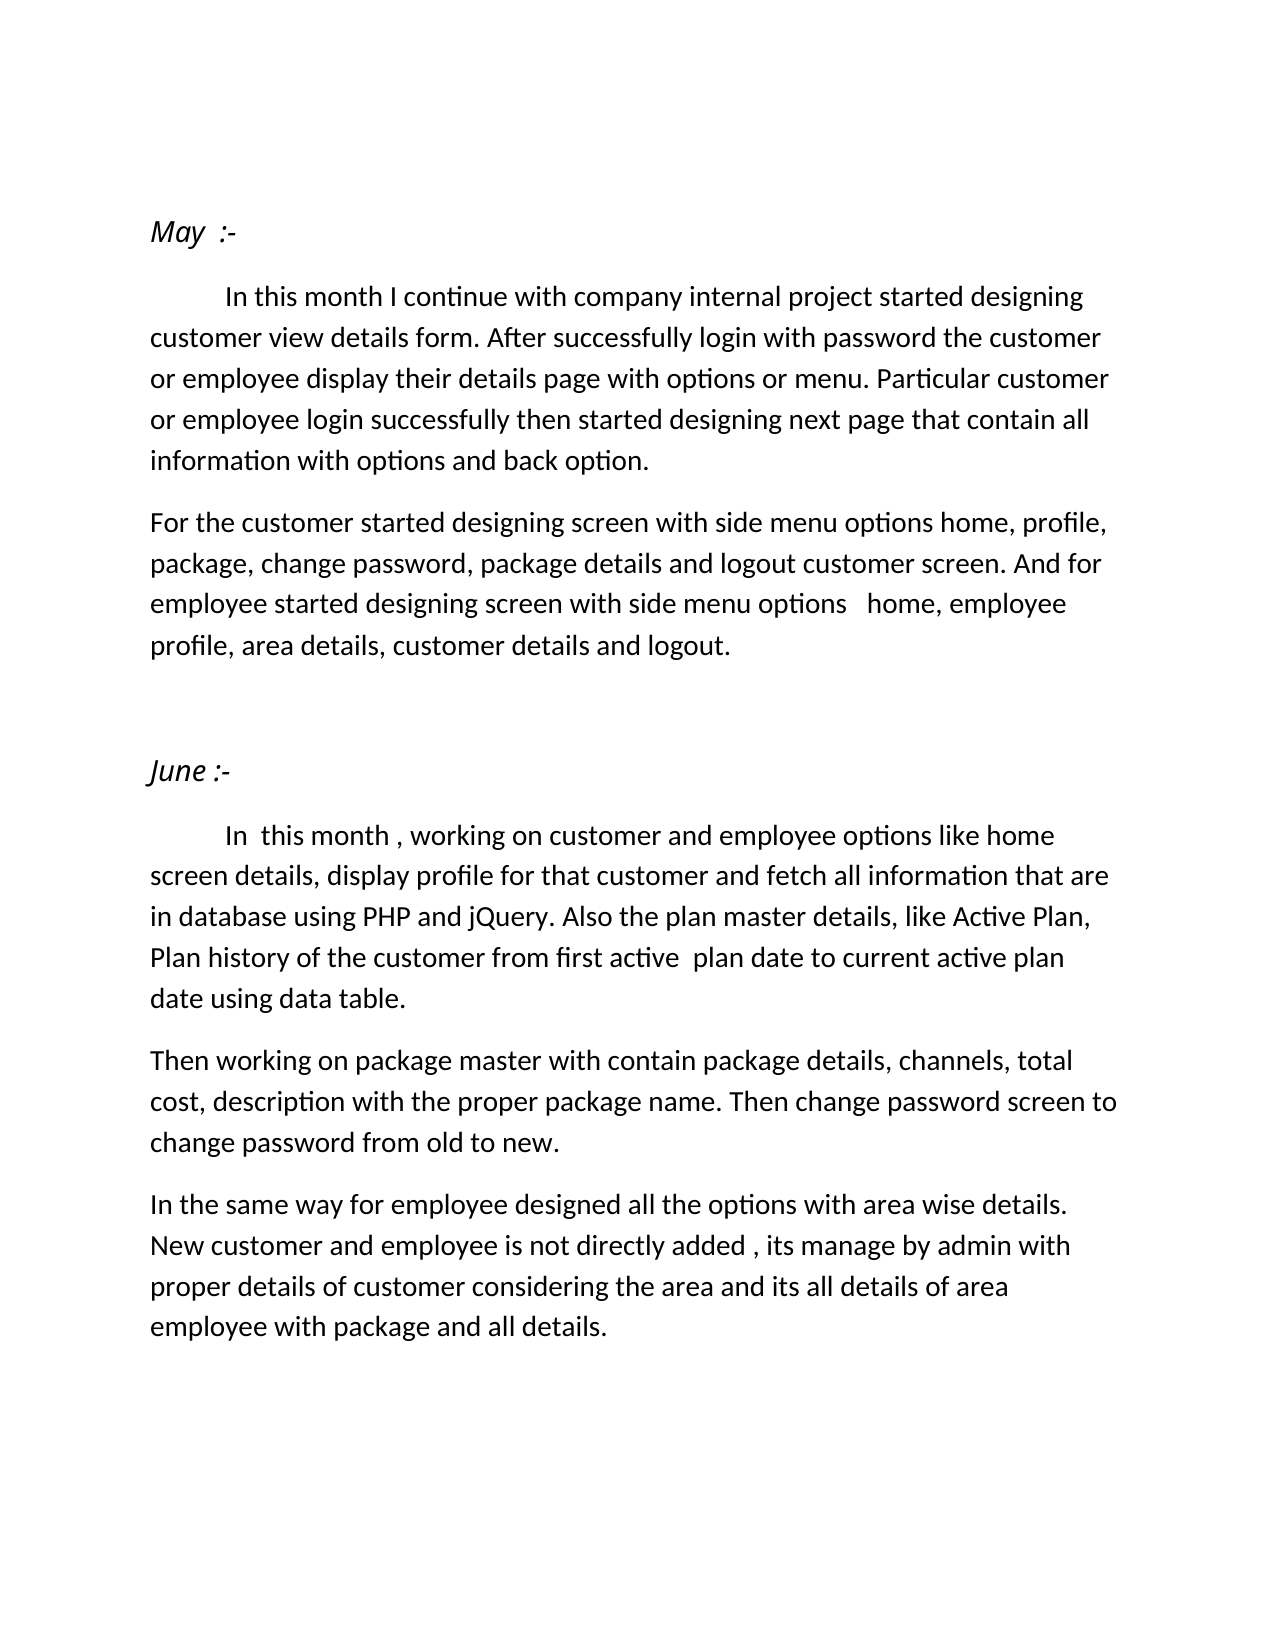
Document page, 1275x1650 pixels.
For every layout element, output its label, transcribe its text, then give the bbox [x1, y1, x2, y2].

text For the customer started designing screen with side menu options home, profile, package, change password, package details and logout customer screen. And for employee started designing screen with side menu options home, employee profile, area details, customer details and logout. [150, 504, 1125, 662]
text Then working on package master with contain package details, channels, total cost, description with the proper package name. Then change password screen to change password from old to new. [150, 1042, 1125, 1159]
text June :- [150, 750, 1125, 790]
text May :- [150, 212, 1125, 251]
text In the same way for employee designed all the options with area wise details. New customer and employee is not directly added , its manage by admin with proper details of customer considering the area and its all details of area employee with package and all details. [150, 1186, 1125, 1344]
text In this month , working on customer and employee options like home screen details, display profile for that customer and fetch all information that are in database using PHP and jQuery. Also the plan master details, like Active Plan, Plan history of the customer from first active plan date to current active plan date using data table. [150, 817, 1125, 1016]
text In this month I continue with company internal project started designing customer view details form. After successfully login with password the customer or employee display their details page with options or menu. Particular customer or employee login successfully then started designing next page that contain all information with options and back option. [150, 278, 1125, 478]
